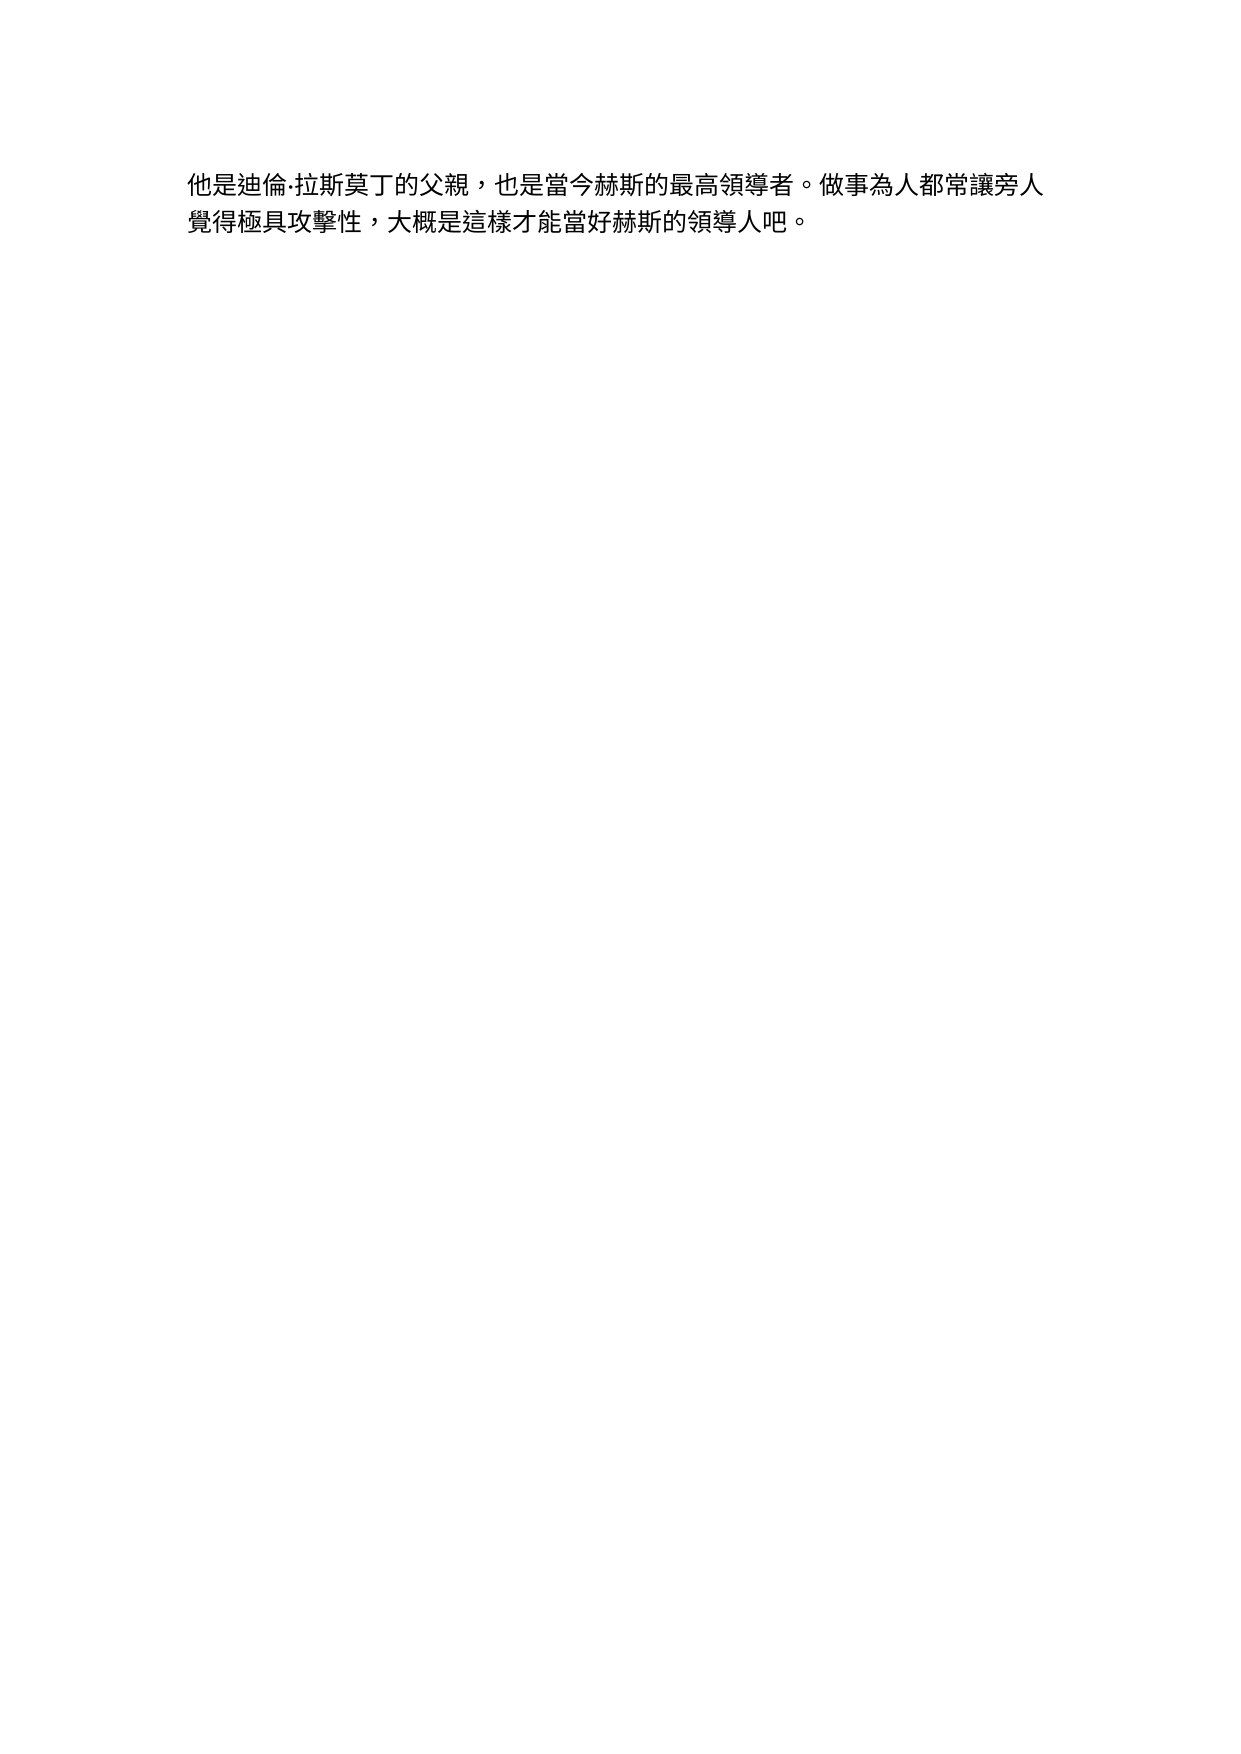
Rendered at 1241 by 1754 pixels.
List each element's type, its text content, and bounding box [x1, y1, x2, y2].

text 他是迪倫·拉斯莫丁的父親，也是當今赫斯的最高領導者。做事為人都常讓旁人覺得極具攻擊性，大概是這樣才能當好赫斯的領導人吧。 [187, 164, 1053, 239]
